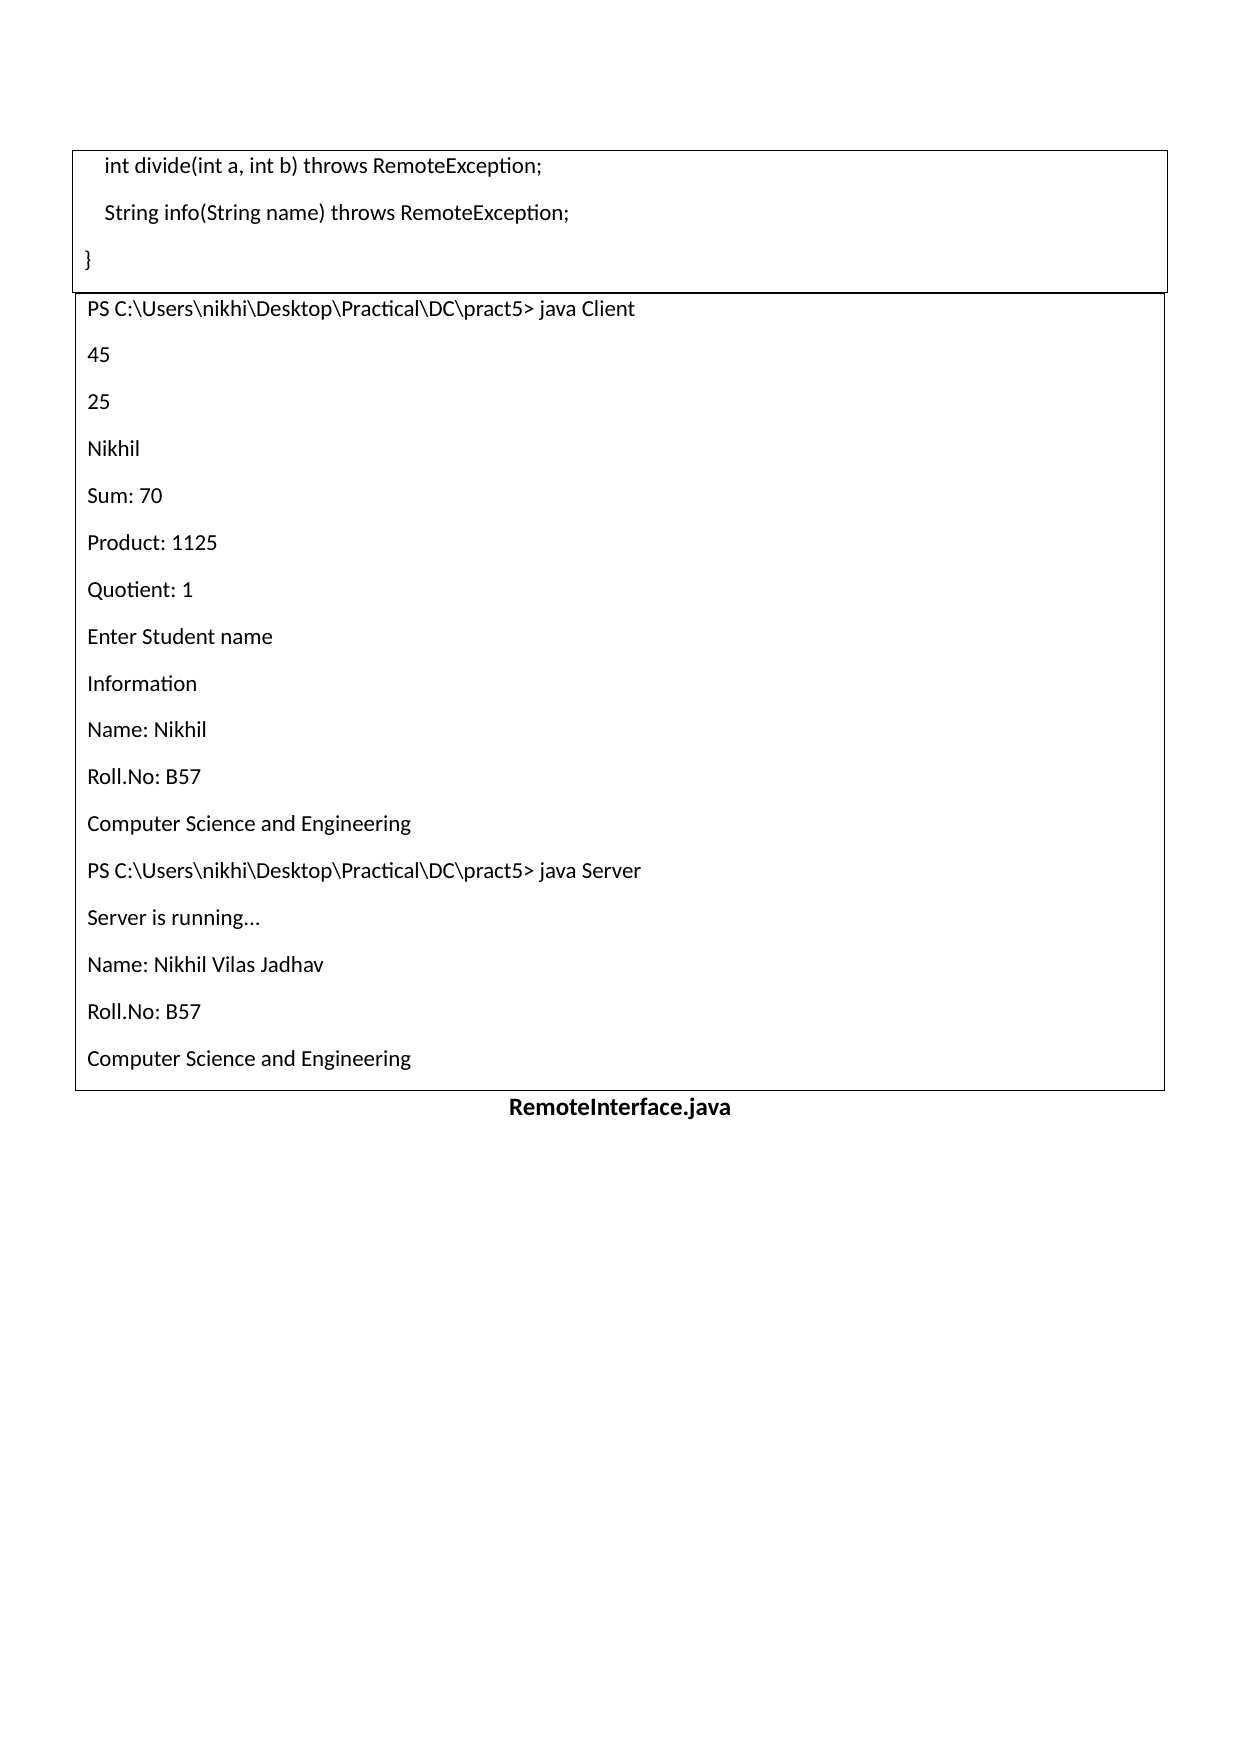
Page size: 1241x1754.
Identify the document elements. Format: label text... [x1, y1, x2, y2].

table_header PS C:\Users\nikhi\Desktop\Practical\DC\pract5> java Client 45 25 Nikhil Sum: 70 Product: 1125 Quotient: 1 Enter Student name Information Name: Nikhil Roll.No: B57 Computer Science and Engineering PS C:\Users\nikhi\Desktop\Practical\DC\pract5> java Server Server is running... Name: Nikhil Vilas Jadhav Roll.No: B57 Computer Science and Engineering [76, 294, 1164, 1090]
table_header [73, 151, 1167, 292]
text RemoteInterface.java [150, 1091, 1090, 1122]
